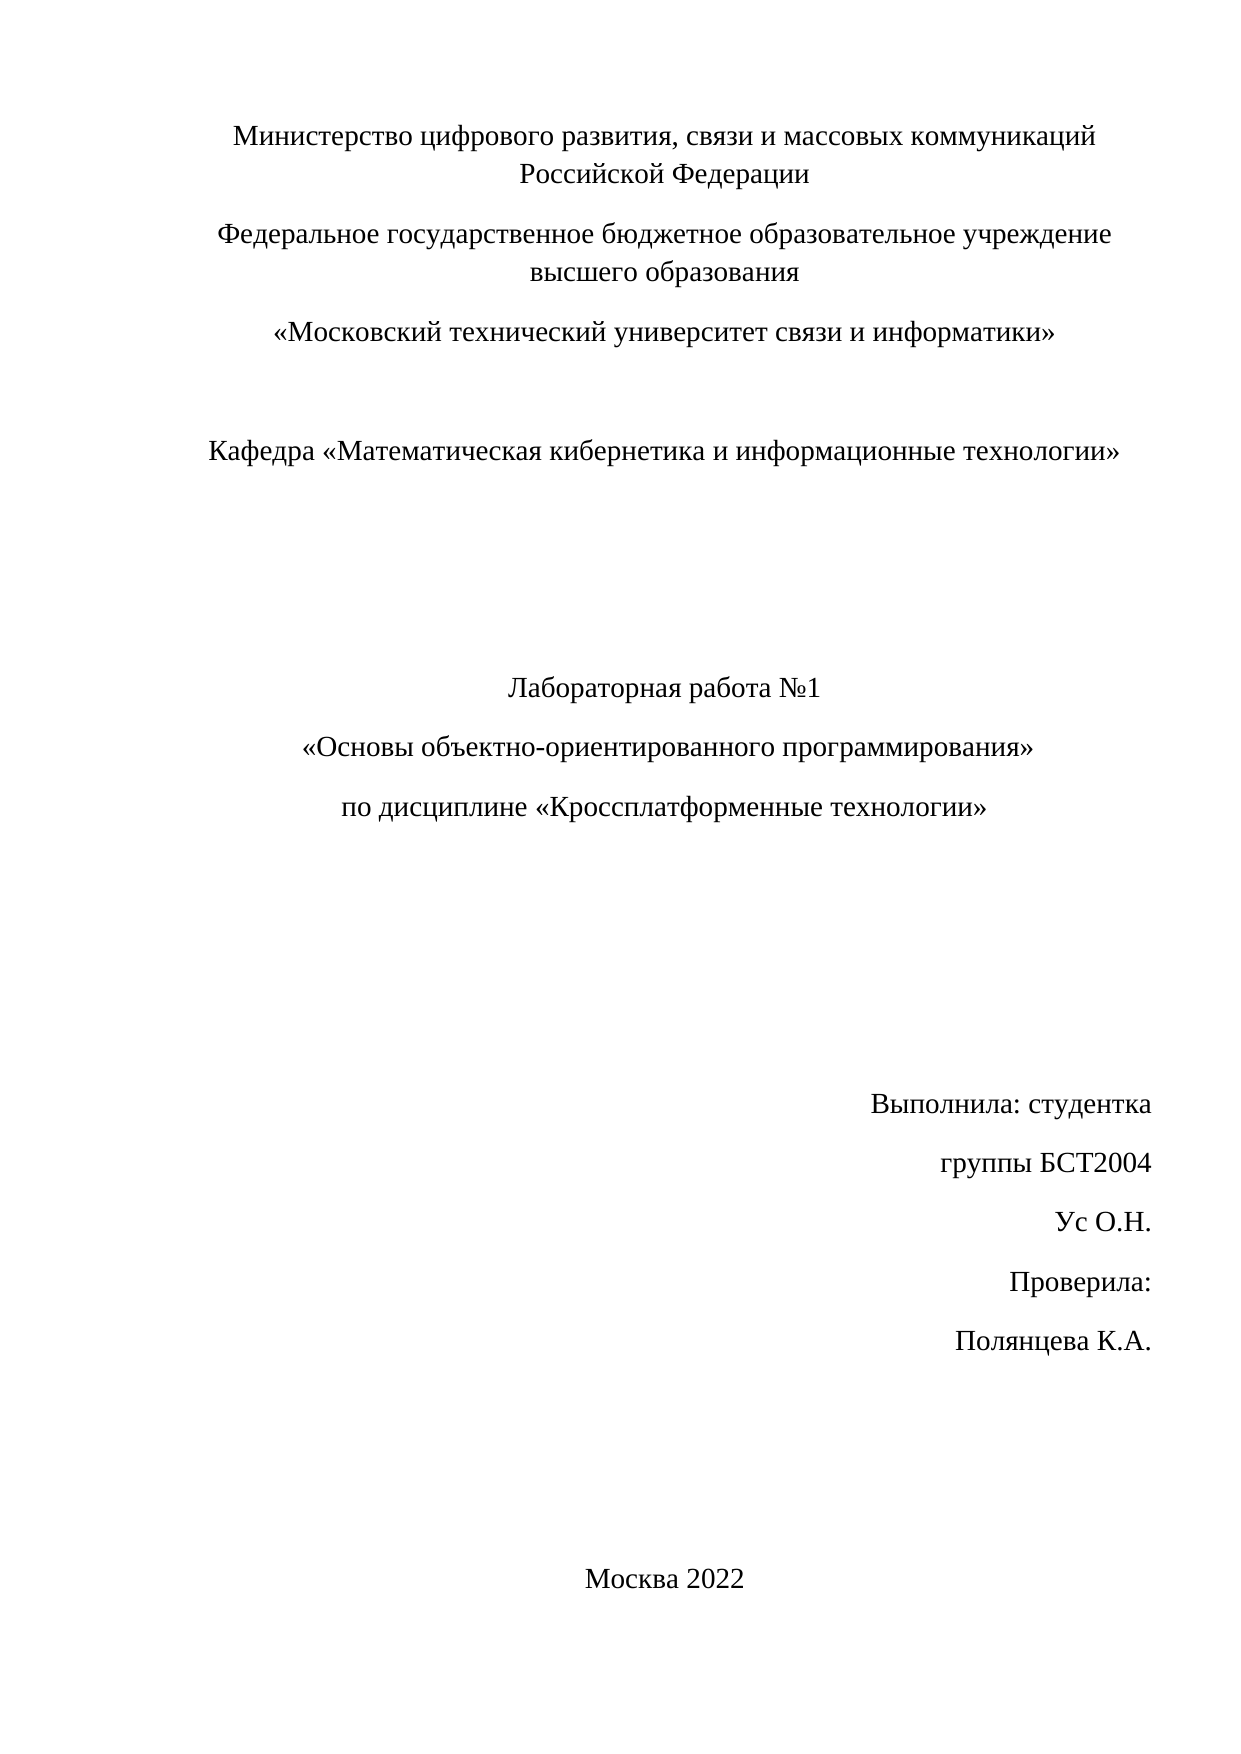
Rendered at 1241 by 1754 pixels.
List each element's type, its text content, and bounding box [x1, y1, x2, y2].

text «Московский технический университет связи и информатики» [177, 314, 1152, 347]
text Министерство цифрового развития, связи и массовых коммуникаций Российской Федерации [177, 118, 1152, 190]
text Лабораторная работа №1 [177, 670, 1152, 704]
text Федеральное государственное бюджетное образовательное учреждение высшего образования [177, 216, 1152, 288]
text Выполнила: студентка [177, 1086, 1152, 1119]
text Ус О.Н. [177, 1204, 1152, 1238]
text Проверила: [177, 1264, 1152, 1297]
text Кафедра «Математическая кибернетика и информационные технологии» [177, 433, 1152, 466]
text по дисциплине «Кроссплатформенные технологии» [177, 789, 1152, 822]
text Полянцева К.А. [177, 1323, 1152, 1357]
text Москва 2022 [177, 1561, 1152, 1594]
text «Основы объектно-ориентированного программирования» [177, 729, 1152, 763]
text группы БСТ2004 [177, 1145, 1152, 1179]
